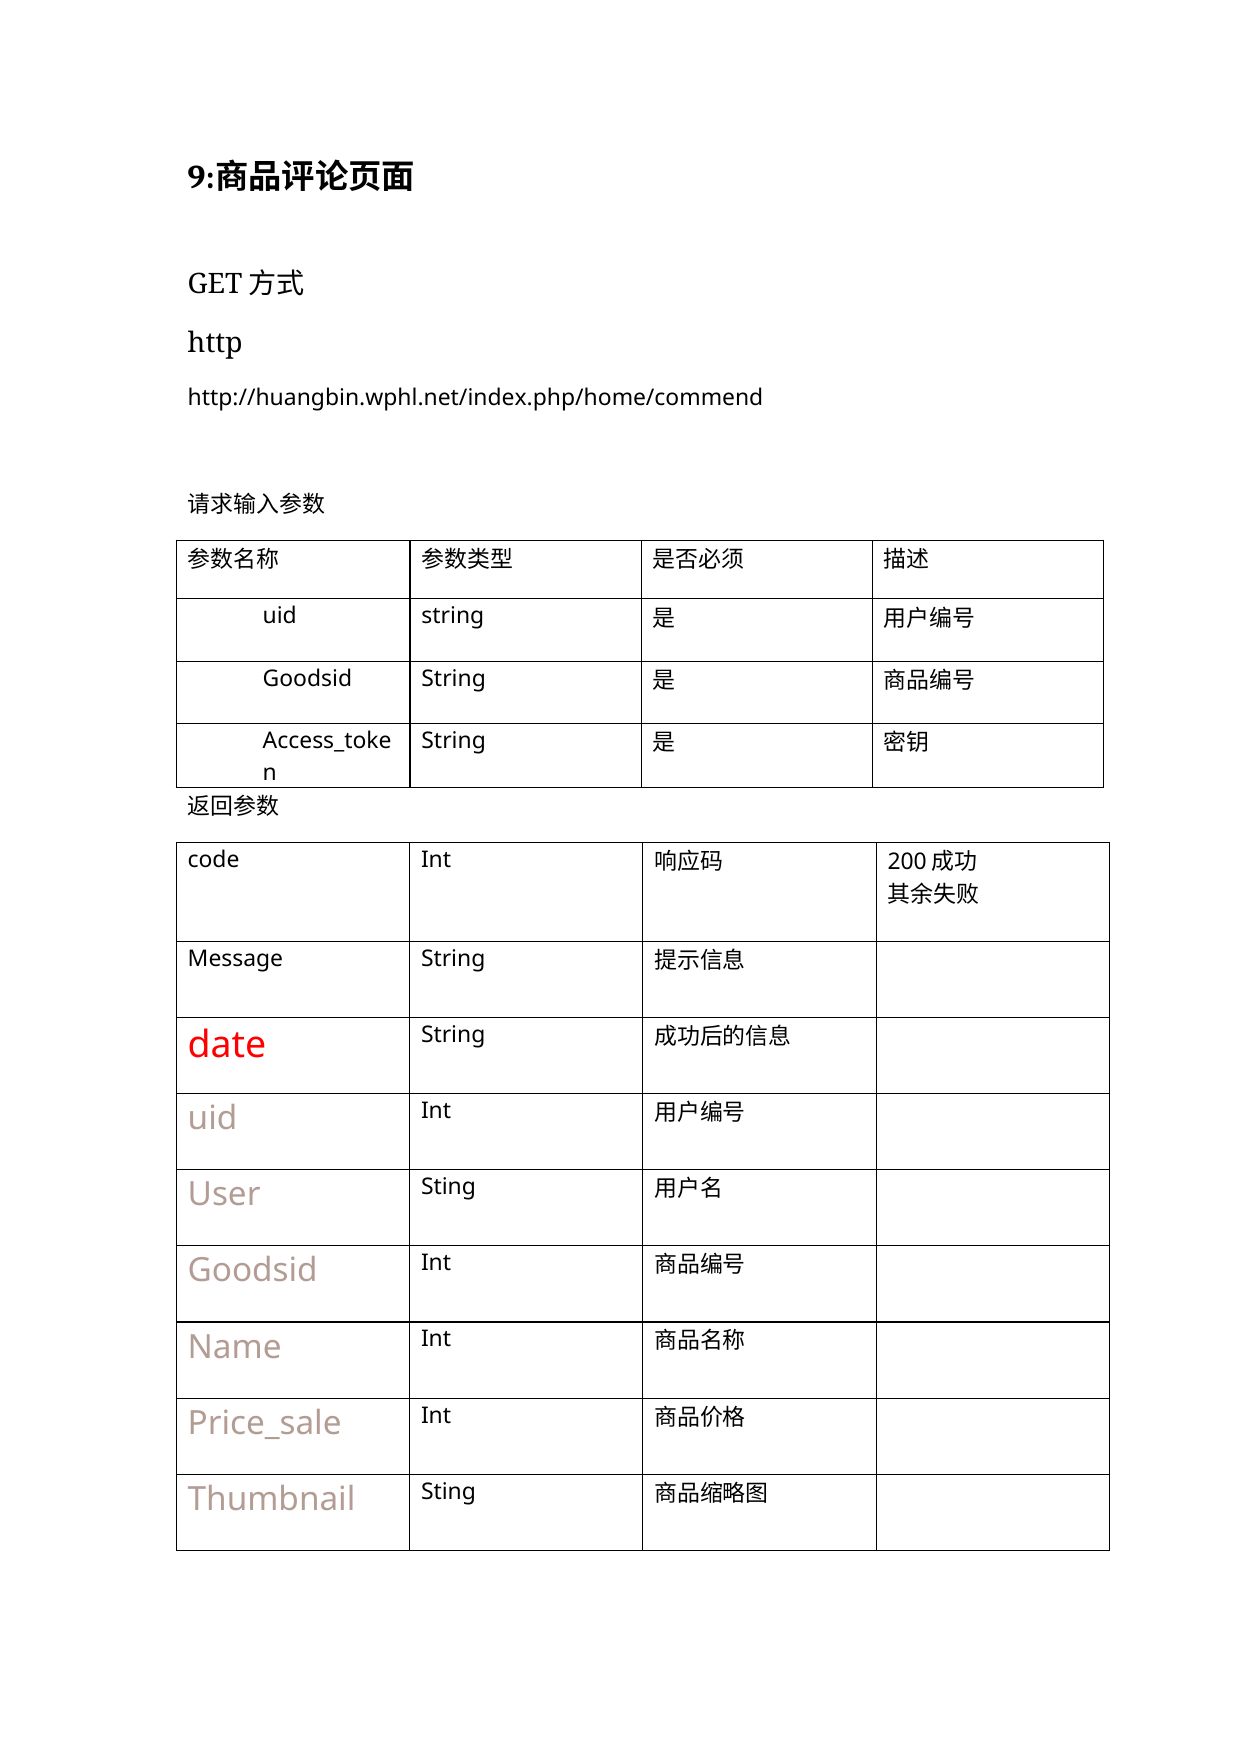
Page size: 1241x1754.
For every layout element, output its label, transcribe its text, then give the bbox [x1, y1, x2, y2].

table_cell Int [410, 1246, 642, 1321]
table_cell String [411, 662, 641, 723]
table_cell 密钥 [873, 724, 1103, 787]
table_cell Message [177, 942, 409, 1017]
table_cell Goodsid [177, 1246, 409, 1321]
subtitle 9:商品评论页面 [187, 150, 1053, 198]
table_cell Int [410, 1399, 642, 1474]
table_header 参数类型 [411, 541, 641, 598]
table_cell 是 [642, 662, 872, 723]
table_cell Name [177, 1323, 409, 1397]
table_cell 成功后的信息 [643, 1018, 876, 1093]
table_header 描述 [873, 541, 1103, 598]
table_header 响应码 [643, 843, 876, 941]
table_cell Thumbnail [177, 1475, 409, 1550]
table_cell String [410, 1018, 642, 1093]
table_header code [177, 843, 409, 941]
table_header 是否必须 [642, 541, 872, 598]
table_cell String [410, 942, 642, 1017]
table_cell String [411, 724, 641, 787]
table_cell 商品价格 [643, 1399, 876, 1474]
table_cell Sting [410, 1170, 642, 1245]
table_cell Goodsid [177, 662, 409, 723]
table_header Int [410, 843, 642, 941]
table_cell 用户编号 [873, 599, 1103, 661]
table_header 参数名称 [177, 541, 409, 598]
text 返回参数 [187, 788, 1053, 821]
table_cell 商品编号 [643, 1246, 876, 1321]
table_cell [877, 1094, 1109, 1169]
table_cell [877, 1323, 1109, 1397]
text GET方式 [187, 260, 1053, 301]
table_cell Access_token [177, 724, 409, 787]
text http://huangbin.wphl.net/index.php/home/commend [187, 381, 1053, 412]
table_cell [877, 1170, 1109, 1245]
table_cell [877, 1475, 1109, 1550]
table_cell Price_sale [177, 1399, 409, 1474]
table_cell Int [410, 1323, 642, 1397]
table_cell 是 [642, 724, 872, 787]
table_cell uid [177, 599, 409, 661]
table_cell uid [177, 1094, 409, 1169]
table_header 200成功 其余失败 [877, 843, 1109, 941]
table_cell 用户编号 [643, 1094, 876, 1169]
table_cell date [177, 1018, 409, 1093]
table_cell string [411, 599, 641, 661]
table_cell 商品名称 [643, 1323, 876, 1397]
table_cell 用户名 [643, 1170, 876, 1245]
table_cell [877, 942, 1109, 1017]
text 请求输入参数 [187, 485, 1053, 519]
table_cell Int [410, 1094, 642, 1169]
table_cell [877, 1399, 1109, 1474]
table_cell 是 [642, 599, 872, 661]
text http [187, 322, 1053, 360]
table_cell User [177, 1170, 409, 1245]
table_cell 提示信息 [643, 942, 876, 1017]
table_cell 商品编号 [873, 662, 1103, 723]
table_cell 商品缩略图 [643, 1475, 876, 1550]
table_cell [877, 1018, 1109, 1093]
table_cell Sting [410, 1475, 642, 1550]
table_cell [877, 1246, 1109, 1321]
